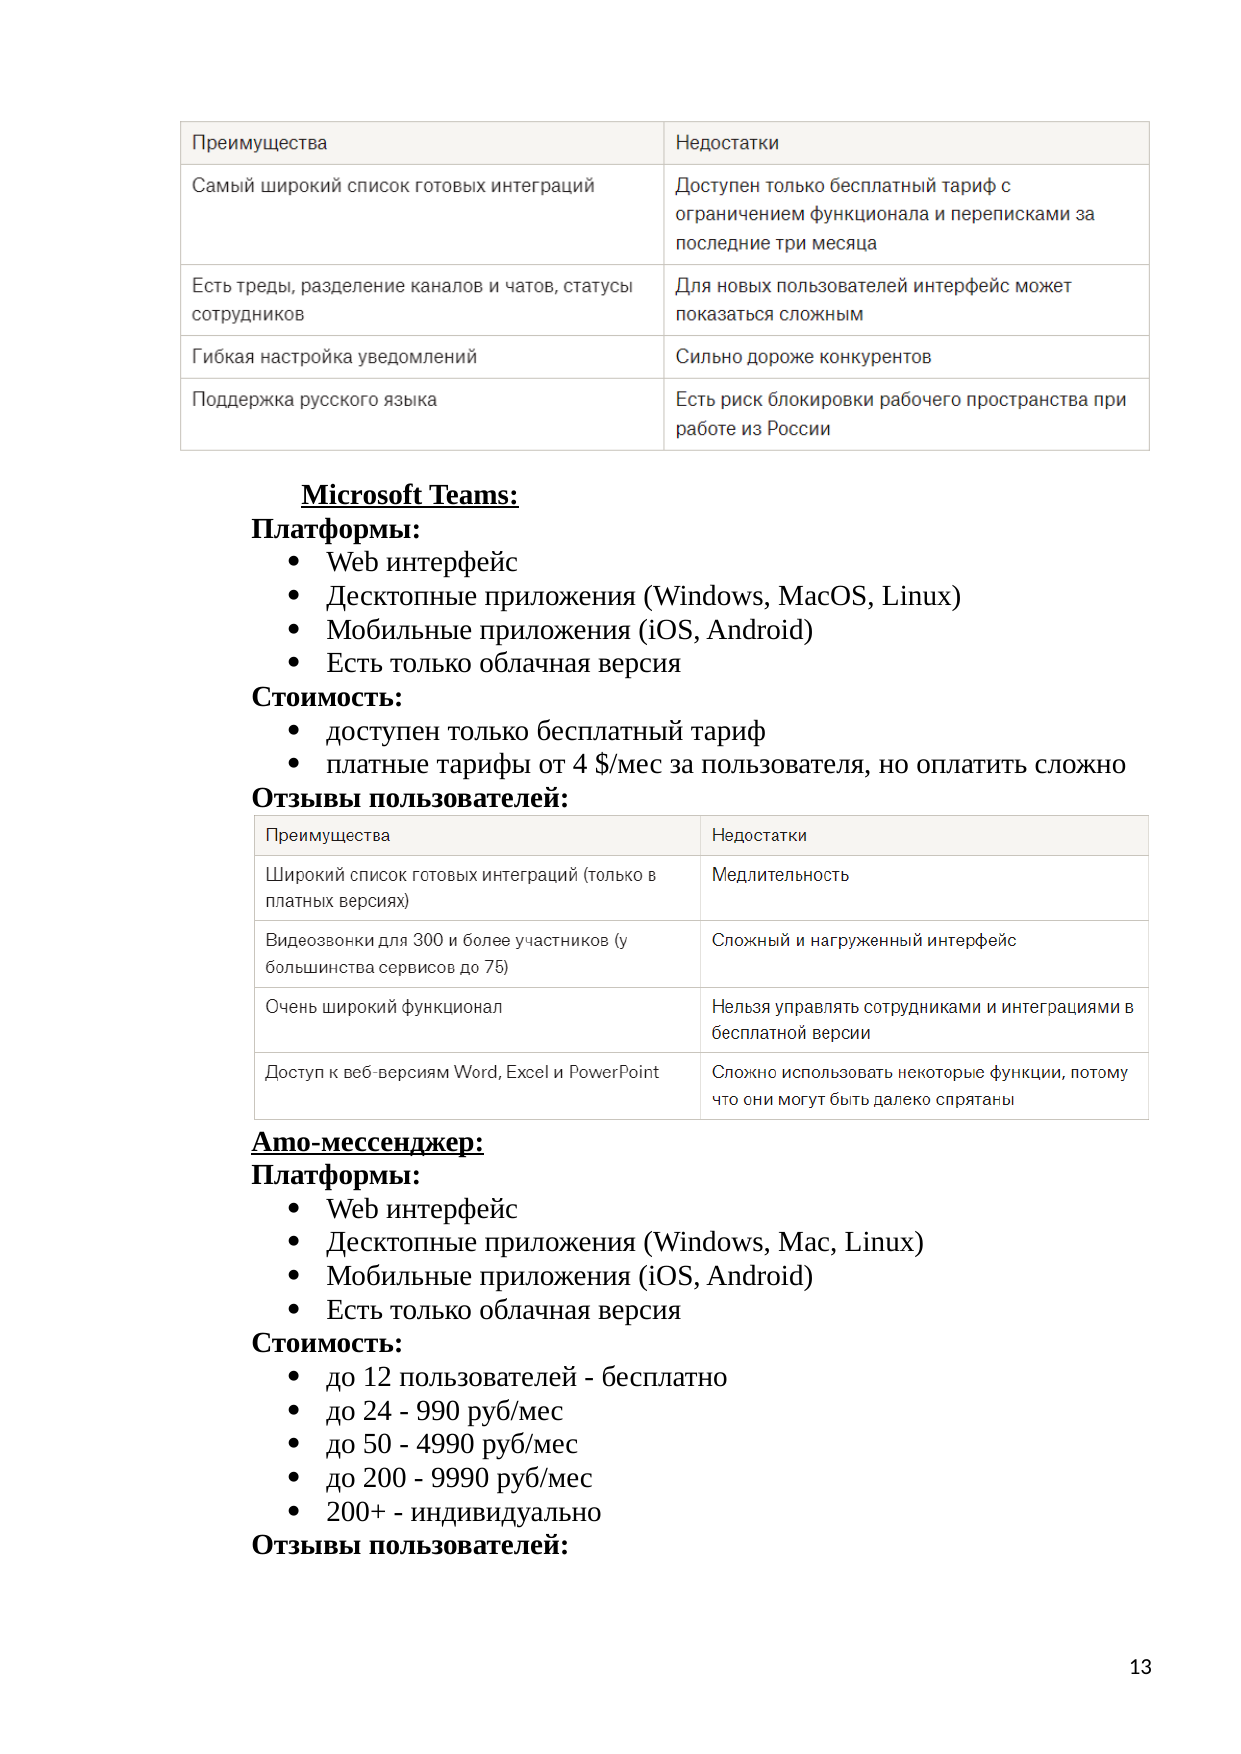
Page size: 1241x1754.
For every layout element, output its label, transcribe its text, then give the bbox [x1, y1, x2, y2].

list доступен только бесплатный тариф [288, 713, 1152, 746]
list до 50 - 4990 руб/мес [288, 1426, 1152, 1460]
list Мобильные приложения (iOS, Android) [288, 612, 1152, 645]
list Web интерфейс [288, 1191, 1152, 1224]
picture [253, 813, 1149, 1124]
list Мобильные приложения (iOS, Android) [288, 1258, 1152, 1292]
picture [177, 118, 1152, 455]
list Десктопные приложения (Windows, MacOS, Linux) [288, 578, 1152, 612]
list до 12 пользователей - бесплатно [288, 1359, 1152, 1393]
text Платформы: [177, 511, 1152, 544]
list Есть только облачная версия [288, 645, 1152, 679]
list Web интерфейс [288, 544, 1152, 578]
text Стоимость: [177, 1326, 1152, 1359]
text Microsoft Teams: [177, 455, 1152, 511]
text Стоимость: [177, 679, 1152, 713]
list Есть только облачная версия [288, 1292, 1152, 1326]
text Платформы: [177, 1157, 1152, 1191]
list до 200 - 9990 руб/мес [288, 1460, 1152, 1494]
text Amo-мессенджер: [251, 1124, 1152, 1157]
list платные тарифы от 4 $/мес за пользователя, но оплатить сложно [288, 746, 1152, 780]
list Десктопные приложения (Windows, Mac, Linux) [288, 1224, 1152, 1258]
text Отзывы пользователей: [177, 780, 1152, 813]
list до 24 - 990 руб/мес [288, 1393, 1152, 1426]
list 200+ - индивидуально [288, 1494, 1152, 1527]
text Отзывы пользователей: [177, 1527, 1152, 1561]
